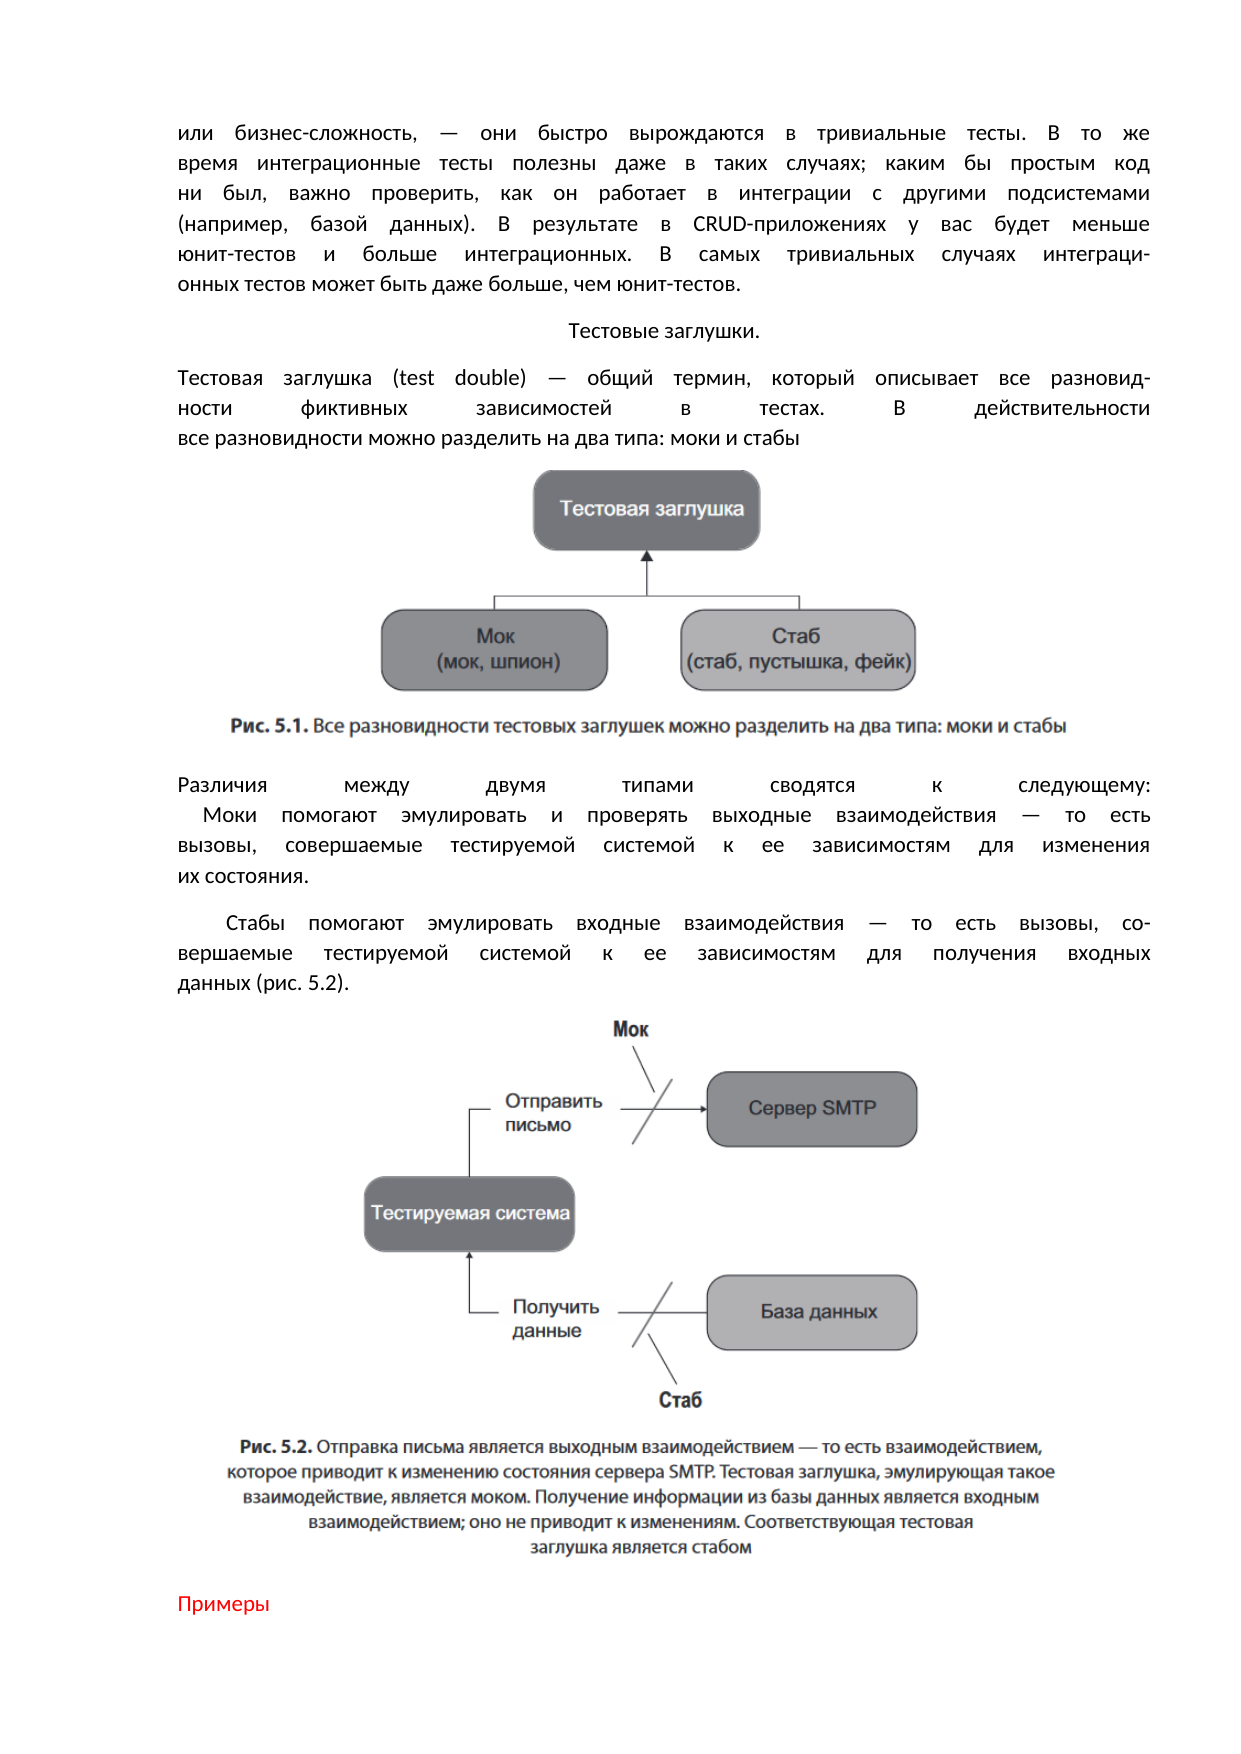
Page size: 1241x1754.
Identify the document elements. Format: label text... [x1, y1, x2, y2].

text Различия между двумя типами сводятся к следующему:  Моки помогают эмулировать и проверять выходные взаимодействия — то есть вызовы, совершаемые тестируемой системой к ее зависимостям для изменения их состояния. [177, 770, 1152, 889]
picture [177, 1015, 1152, 1570]
picture [177, 470, 1152, 752]
text  Стабы помогают эмулировать входные взаимодействия — то есть вызовы, со- вершаемые тестируемой системой к ее зависимостям для получения входных данных (рис. 5.2). [177, 908, 1152, 996]
text Тестовая заглушка (test double) — общий термин, который описывает все разновид- ности фиктивных зависимостей в тестах. В действительности все разновидности можно разделить на два типа: моки и стабы [177, 363, 1152, 451]
text Примеры [177, 1589, 1152, 1617]
text Тестовые заглушки. [177, 316, 1152, 344]
